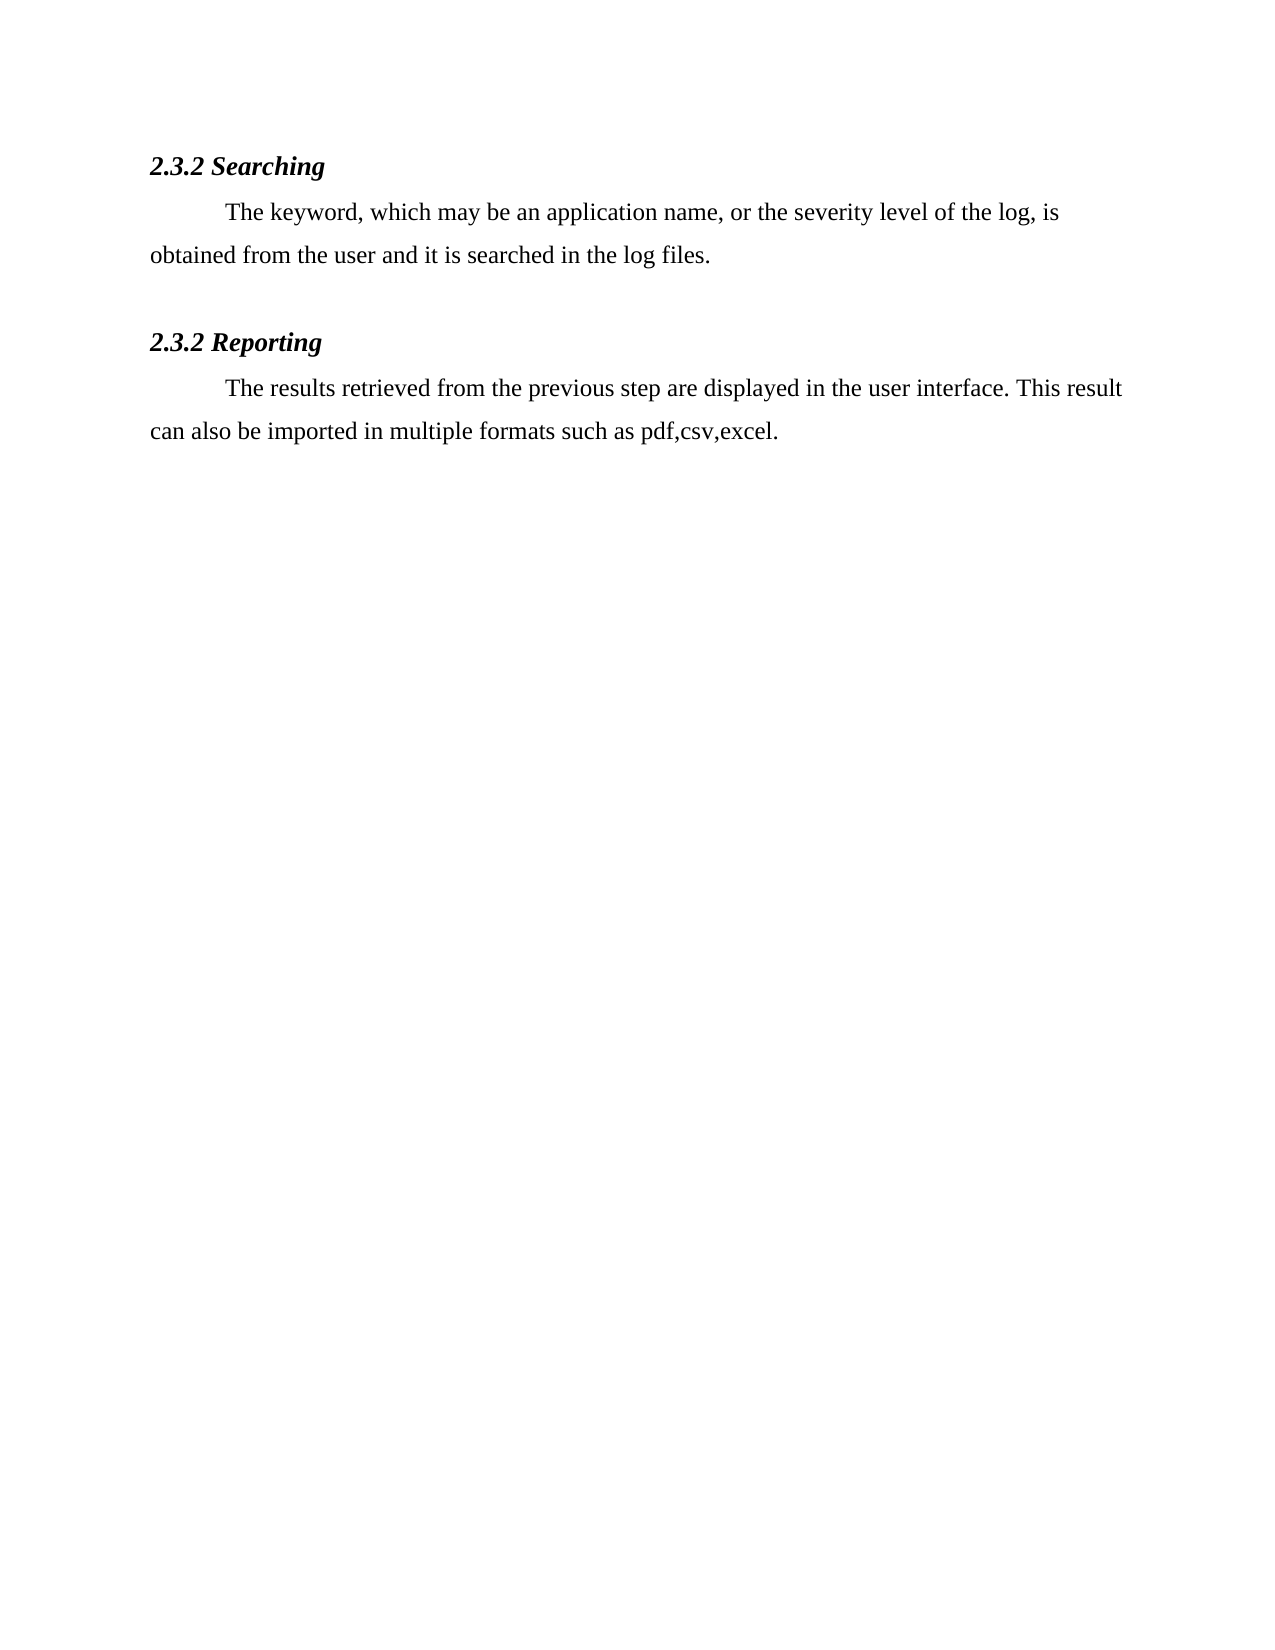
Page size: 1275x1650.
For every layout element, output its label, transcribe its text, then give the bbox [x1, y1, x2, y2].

text The keyword, which may be an application name, or the severity level of the log, is obtained from the user and it is searched in the log files. [150, 197, 1125, 268]
text 2.3.2 Reporting [150, 326, 1125, 357]
text The results retrieved from the previous step are displayed in the user interface. This result can also be imported in multiple formats such as pdf,csv,excel. [150, 373, 1125, 444]
text 2.3.2 Searching [150, 150, 1125, 181]
